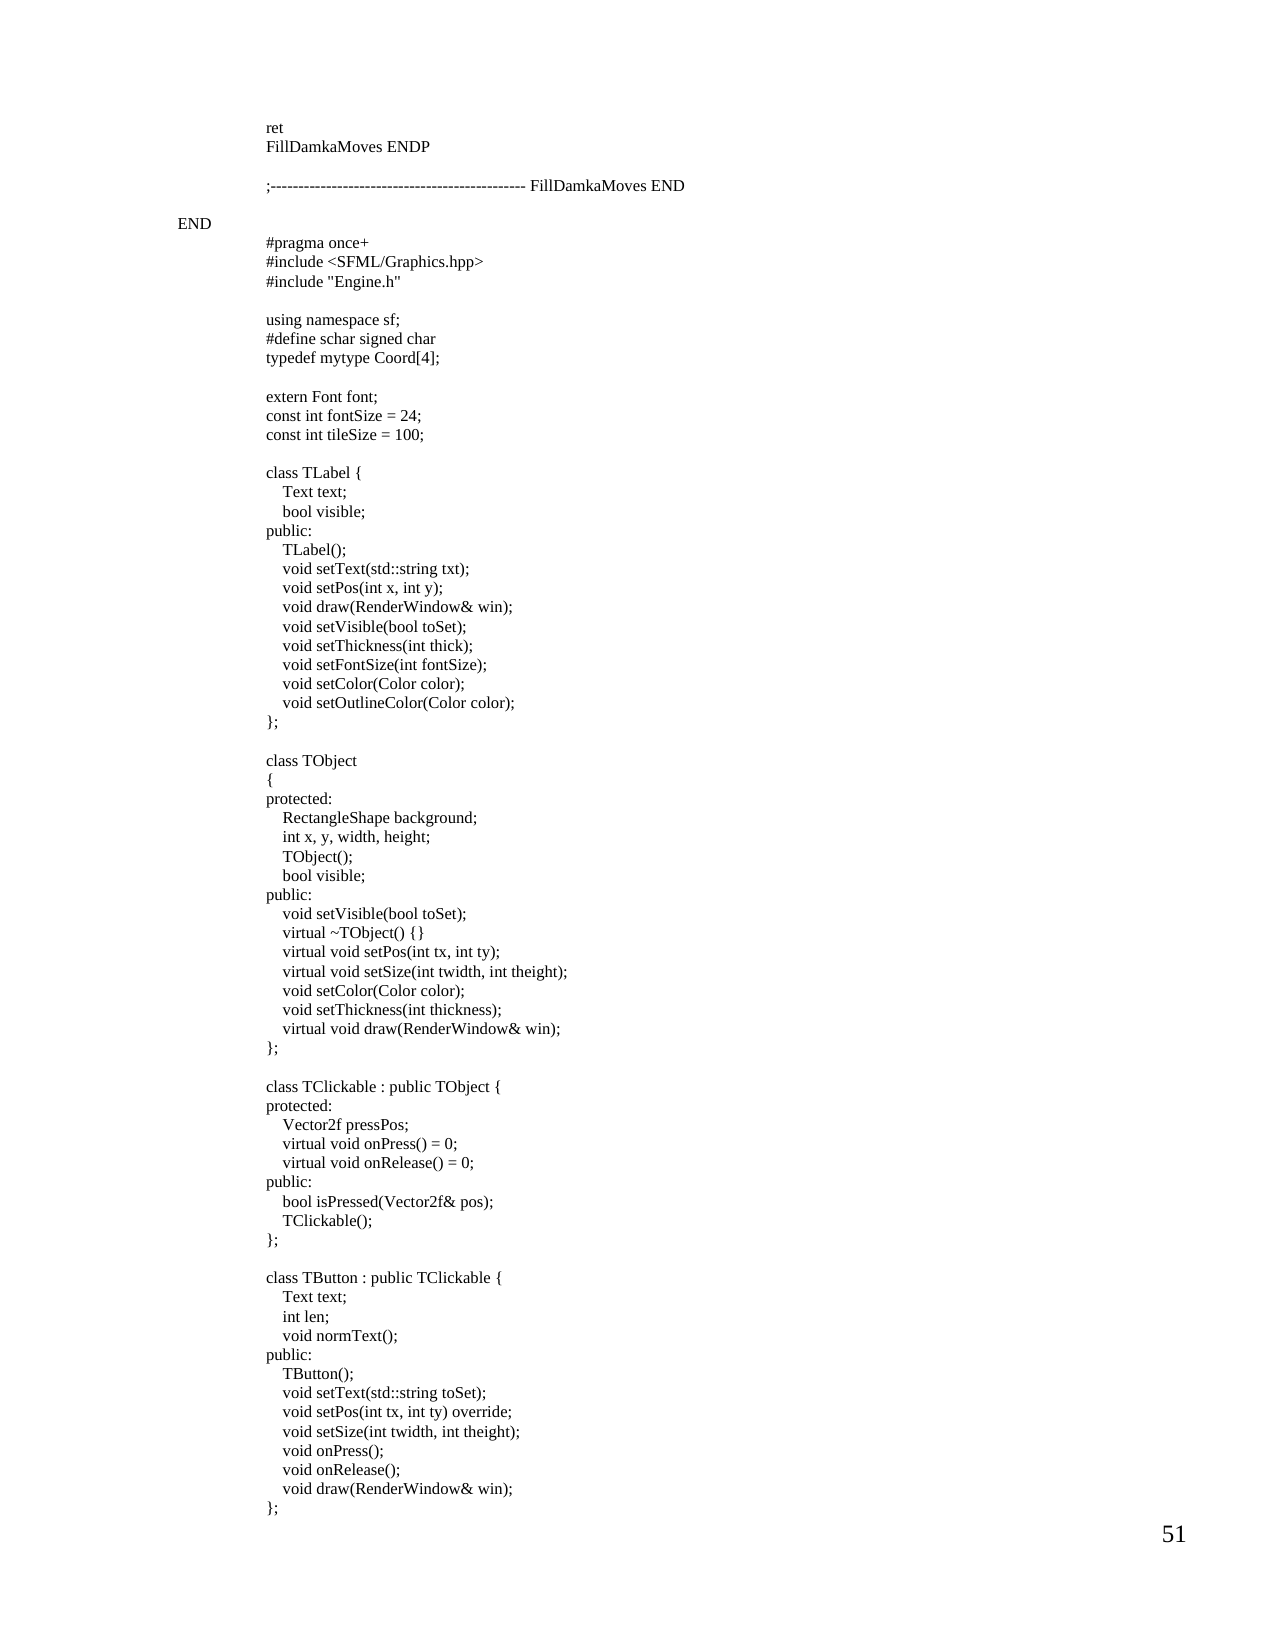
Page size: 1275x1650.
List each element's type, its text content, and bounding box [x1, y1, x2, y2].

text void onRelease(); [177, 1460, 1186, 1479]
text virtual void onRelease() = 0; [177, 1153, 1186, 1172]
text virtual void draw(RenderWindow& win); [177, 1019, 1186, 1038]
text virtual void setSize(int twidth, int theight); [177, 961, 1186, 981]
text bool visible; [177, 501, 1186, 521]
text bool visible; [177, 866, 1186, 885]
text void setThickness(int thick); [177, 636, 1186, 655]
text typedef mytype Coord[4]; [177, 348, 1186, 367]
text FillDamkaMoves ENDP [177, 137, 1186, 156]
text virtual ~TObject() {} [177, 923, 1186, 942]
text TClickable(); [177, 1211, 1186, 1230]
text virtual void setPos(int tx, int ty); [177, 942, 1186, 961]
text protected: [177, 1096, 1186, 1115]
text const int fontSize = 24; [177, 406, 1186, 425]
text int len; [177, 1306, 1186, 1326]
text int x, y, width, height; [177, 827, 1186, 846]
text Text text; [177, 482, 1186, 501]
text void normText(); [177, 1326, 1186, 1345]
text void setText(std::string toSet); [177, 1383, 1186, 1402]
text void setPos(int x, int y); [177, 578, 1186, 597]
text TObject(); [177, 846, 1186, 866]
text void draw(RenderWindow& win); [177, 1479, 1186, 1498]
text TButton(); [177, 1364, 1186, 1383]
text void setPos(int tx, int ty) override; [177, 1402, 1186, 1421]
text }; [177, 1230, 1186, 1249]
text bool isPressed(Vector2f& pos); [177, 1191, 1186, 1211]
text class TButton : public TClickable { [177, 1268, 1186, 1287]
text class TObject [177, 751, 1186, 770]
text class TLabel { [177, 463, 1186, 482]
text void setOutlineColor(Color color); [177, 693, 1186, 712]
text public: [177, 1172, 1186, 1191]
text TLabel(); [177, 540, 1186, 559]
text void setColor(Color color); [177, 674, 1186, 693]
text void onPress(); [177, 1441, 1186, 1460]
text const int tileSize = 100; [177, 425, 1186, 444]
text void setFontSize(int fontSize); [177, 655, 1186, 674]
text void setColor(Color color); [177, 981, 1186, 1000]
text #include "Engine.h" [177, 271, 1186, 291]
text class TClickable : public TObject { [177, 1076, 1186, 1096]
text }; [177, 1498, 1186, 1517]
text public: [177, 521, 1186, 540]
text }; [177, 712, 1186, 731]
text END [177, 214, 1186, 233]
text using namespace sf; [177, 310, 1186, 329]
text protected: [177, 789, 1186, 808]
text Vector2f pressPos; [177, 1115, 1186, 1134]
text void draw(RenderWindow& win); [177, 597, 1186, 616]
text void setVisible(bool toSet); [177, 904, 1186, 923]
text void setVisible(bool toSet); [177, 616, 1186, 636]
text void setText(std::string txt); [177, 559, 1186, 578]
text virtual void onPress() = 0; [177, 1134, 1186, 1153]
text public: [177, 1345, 1186, 1364]
text #define schar signed char [177, 329, 1186, 348]
text ret [177, 118, 1186, 137]
text RectangleShape background; [177, 808, 1186, 827]
text ;---------------------------------------------- FillDamkaMoves END [177, 176, 1186, 195]
text }; [177, 1038, 1186, 1057]
text #include <SFML/Graphics.hpp> [177, 252, 1186, 271]
text #pragma once+ [177, 233, 1186, 252]
text public: [177, 885, 1186, 904]
text { [177, 770, 1186, 789]
text Text text; [177, 1287, 1186, 1306]
text void setSize(int twidth, int theight); [177, 1421, 1186, 1441]
text void setThickness(int thickness); [177, 1000, 1186, 1019]
text extern Font font; [177, 386, 1186, 406]
